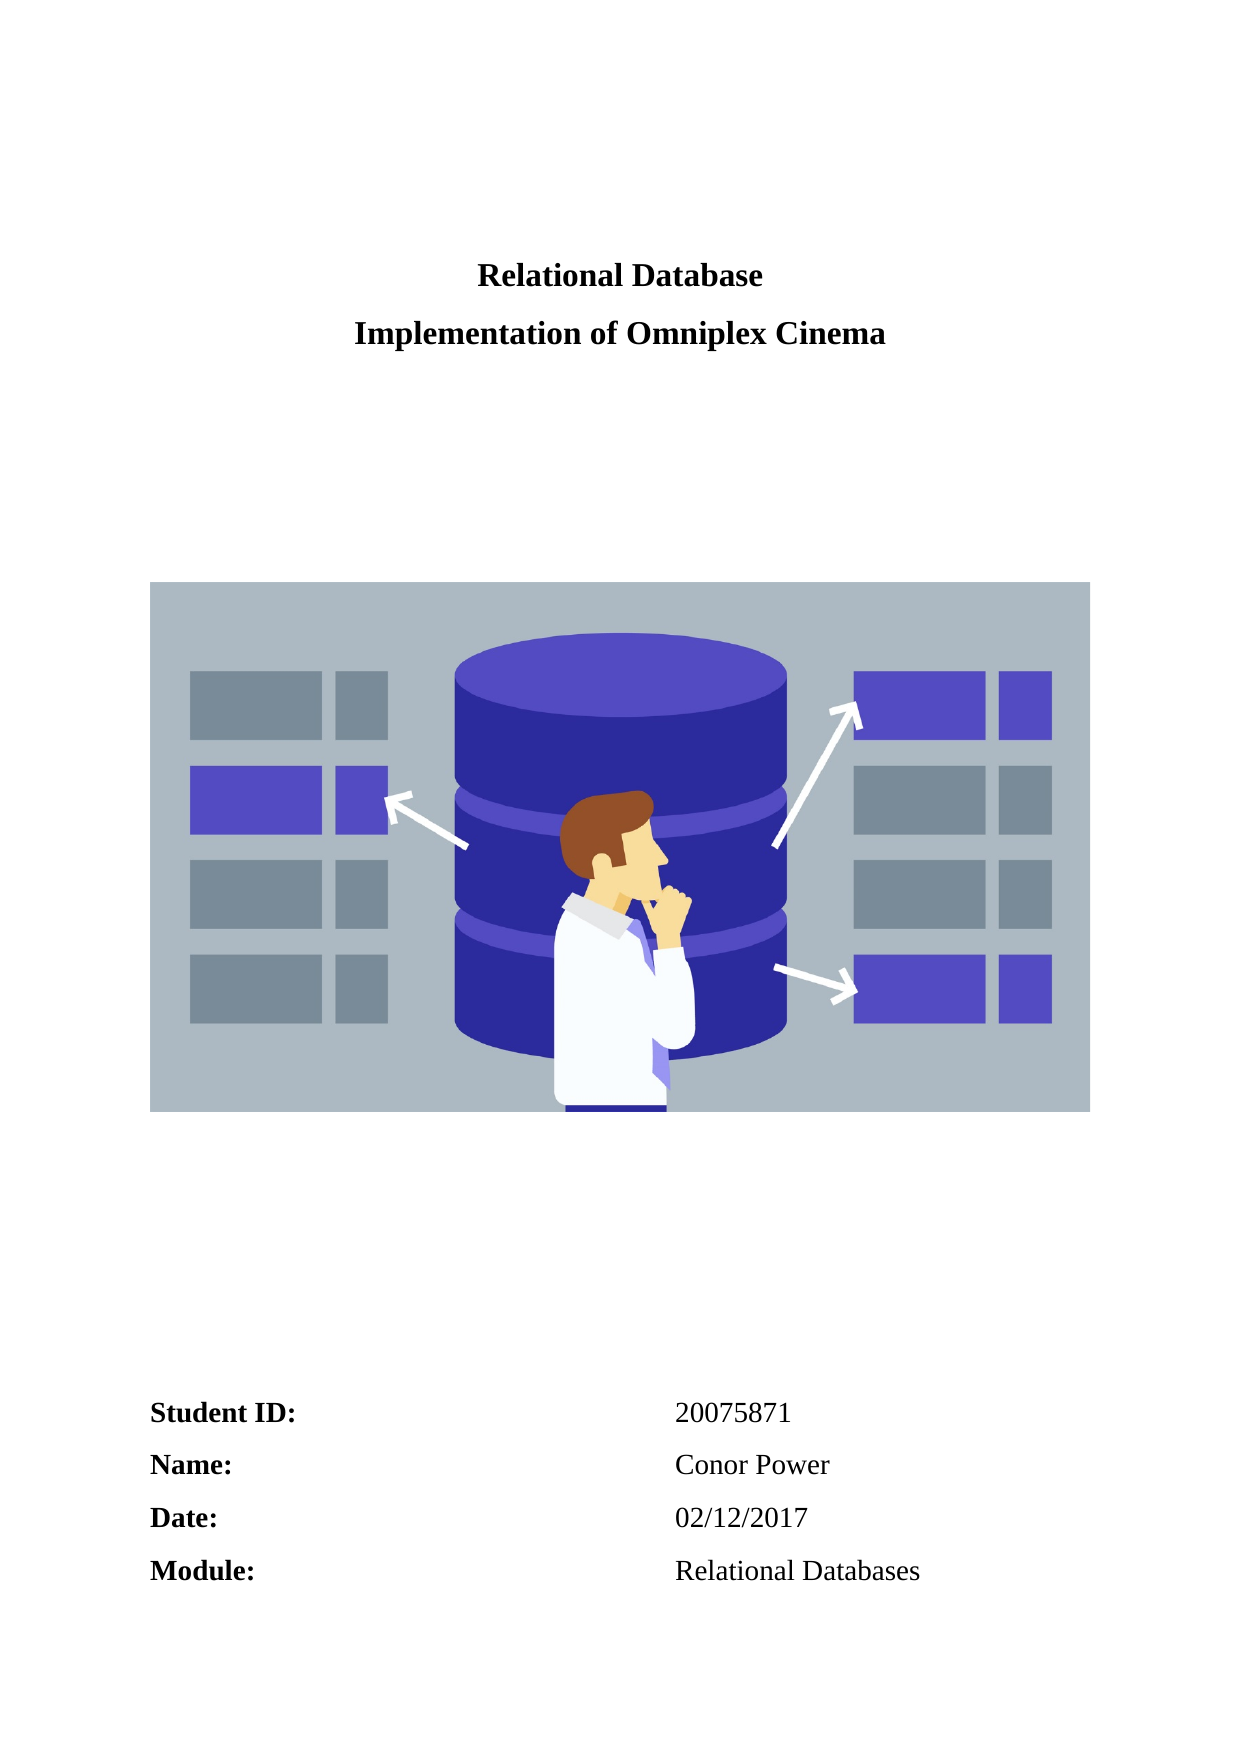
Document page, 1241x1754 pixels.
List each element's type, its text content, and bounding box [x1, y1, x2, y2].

text Relational Database [150, 256, 1090, 294]
text Implementation of Omniplex Cinema [150, 314, 1090, 352]
text Module: Relational Databases [150, 1553, 1090, 1587]
text Student ID: 20075871 [150, 1395, 1090, 1428]
text Name: Conor Power [150, 1447, 1090, 1481]
picture [150, 582, 1091, 1112]
text Date: 02/12/2017 [150, 1500, 1090, 1534]
